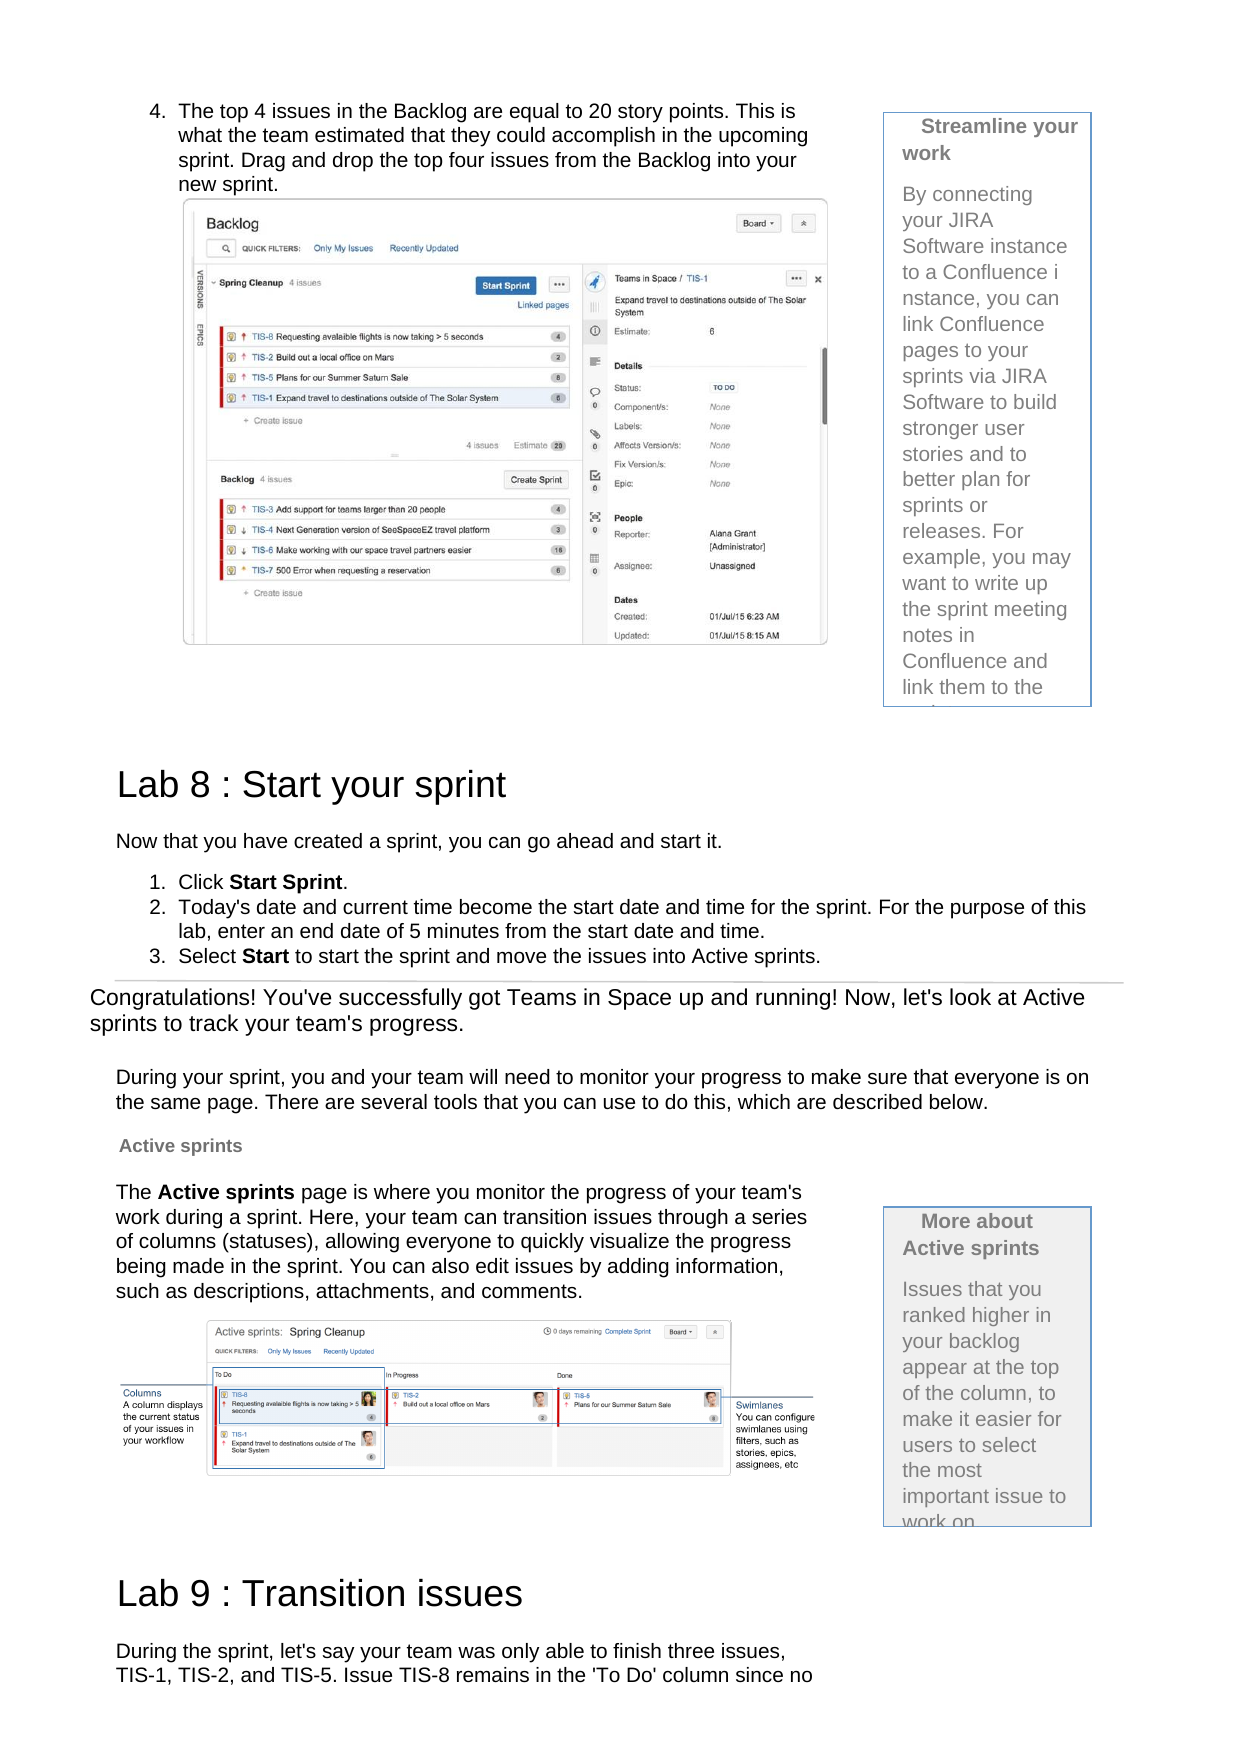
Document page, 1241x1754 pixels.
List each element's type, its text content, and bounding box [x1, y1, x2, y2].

text Congratulations! You've successfully got Teams in Space up and running! Now, let's look at Active sprints to track your team's progress. [89, 979, 1159, 1036]
picture [182, 198, 828, 645]
text Active sprints [119, 1134, 1159, 1156]
subtitle Lab 8 : Start your sprint [103, 762, 1159, 805]
list The top 4 issues in the Backlog are equal to 20 story points. This is what the team estimated that they could accomplish in the upcoming sprint. Drag and drop the top four issues from the Backlog into your new sprint. [149, 98, 810, 196]
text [116, 1639, 815, 1687]
text During your sprint, you and your team will need to monitor your progress to make sure that everyone is on the same page. There are several tools that you can use to do this, which are described below. [116, 1065, 1092, 1113]
text The Active sprints page is where you monitor the progress of your team's work during a sprint. Here, your team can transition issues through a series of columns (statuses), allowing everyone to quickly visualize the progress being made in the sprint. You can also edit issues by adding information, such as descriptions, attachments, and comments. [116, 1180, 810, 1302]
text Now that you have created a sprint, you can go ahead and start it. [116, 829, 1159, 853]
list Select Start to start the sprint and move the issues into Active sprints. [149, 944, 1159, 968]
list Today's date and current time become the start date and time for the sprint. For the purpose of this lab, enter an end date of 5 minutes from the start date and time. [149, 894, 1089, 943]
list Click Start Sprint. [149, 869, 1159, 893]
picture [120, 1320, 815, 1476]
subtitle Lab 9 : Transition issues [103, 1572, 1159, 1615]
